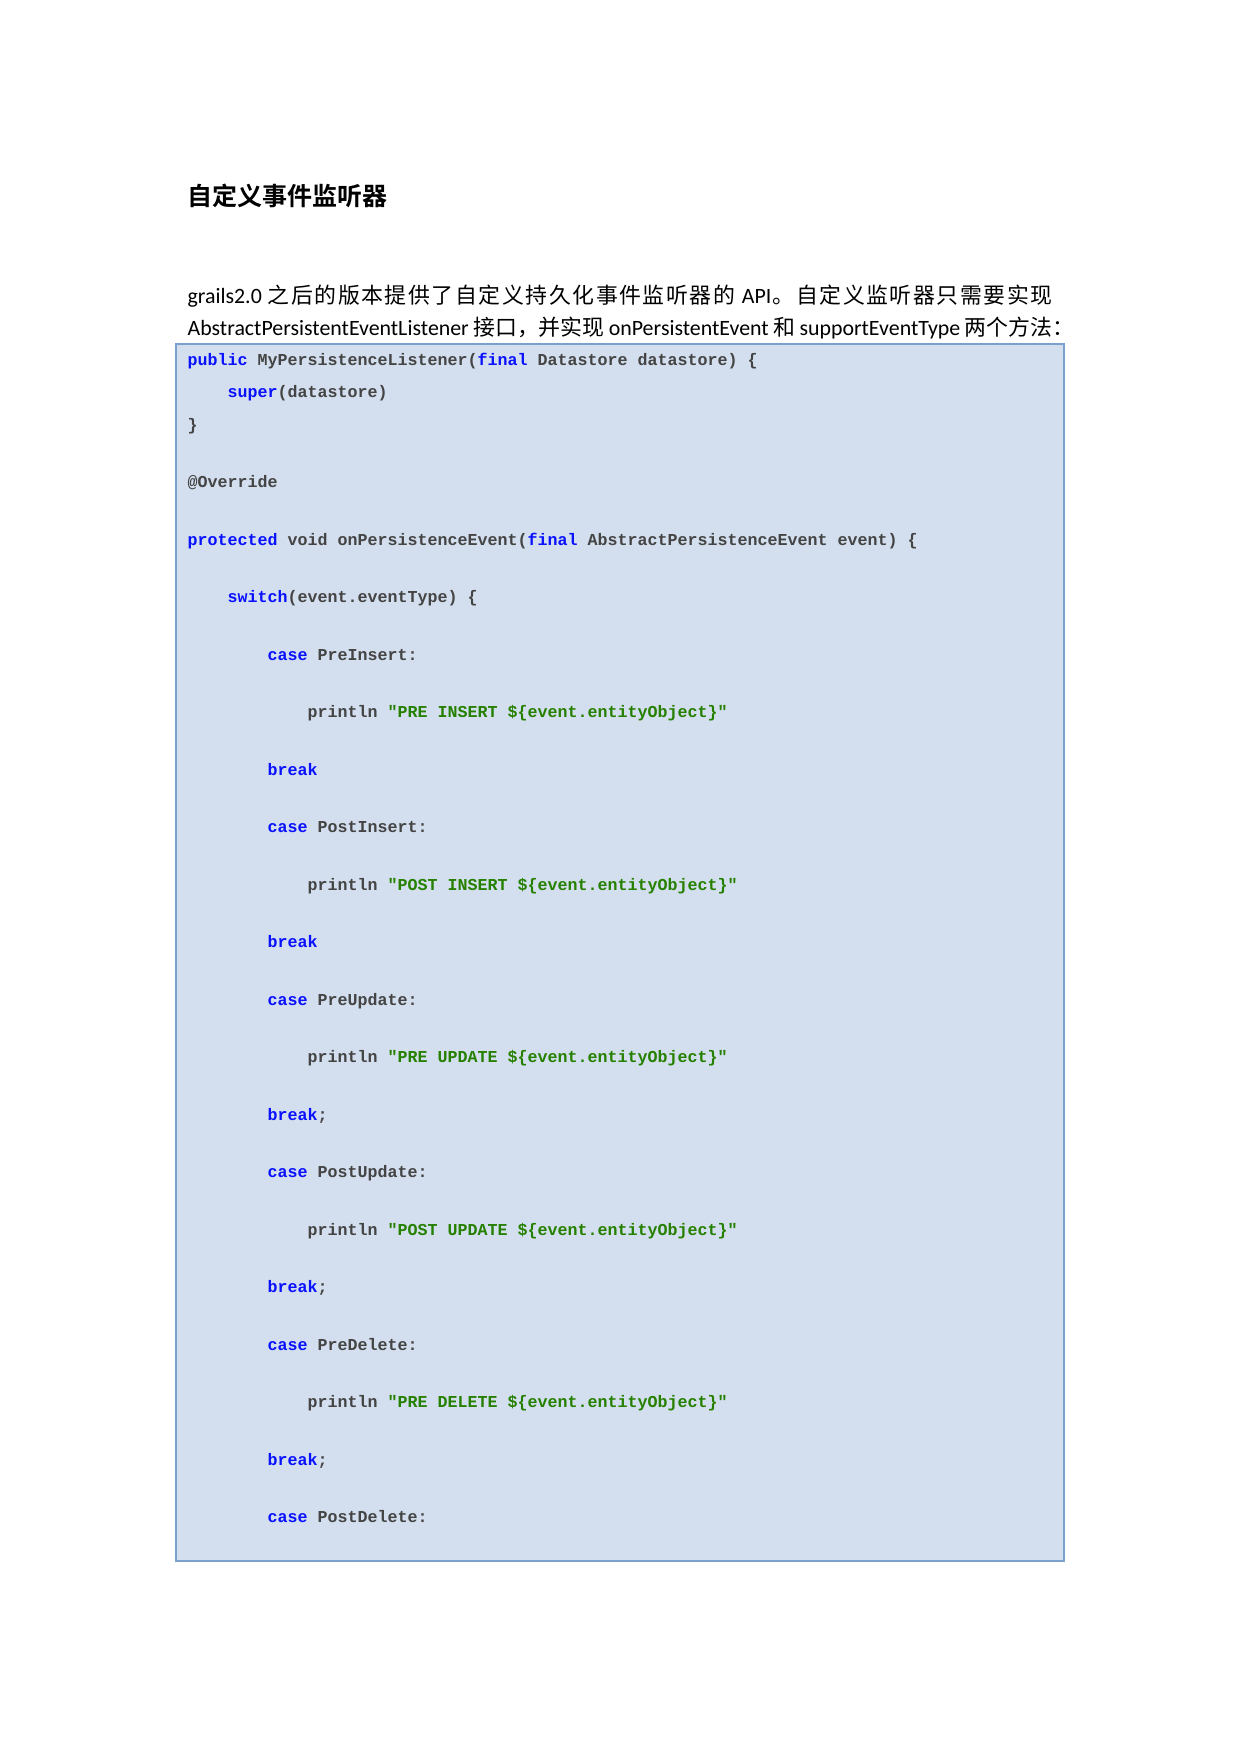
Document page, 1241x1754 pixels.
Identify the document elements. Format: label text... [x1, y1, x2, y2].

text grails2.0之后的版本提供了自定义持久化事件监听器的API。自定义监听器只需要实现AbstractPersistentEventListener接口，并实现onPersistentEvent和supportEventType两个方法： [187, 277, 1053, 342]
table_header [177, 345, 1063, 1559]
subtitle 自定义事件监听器 [187, 162, 1053, 227]
